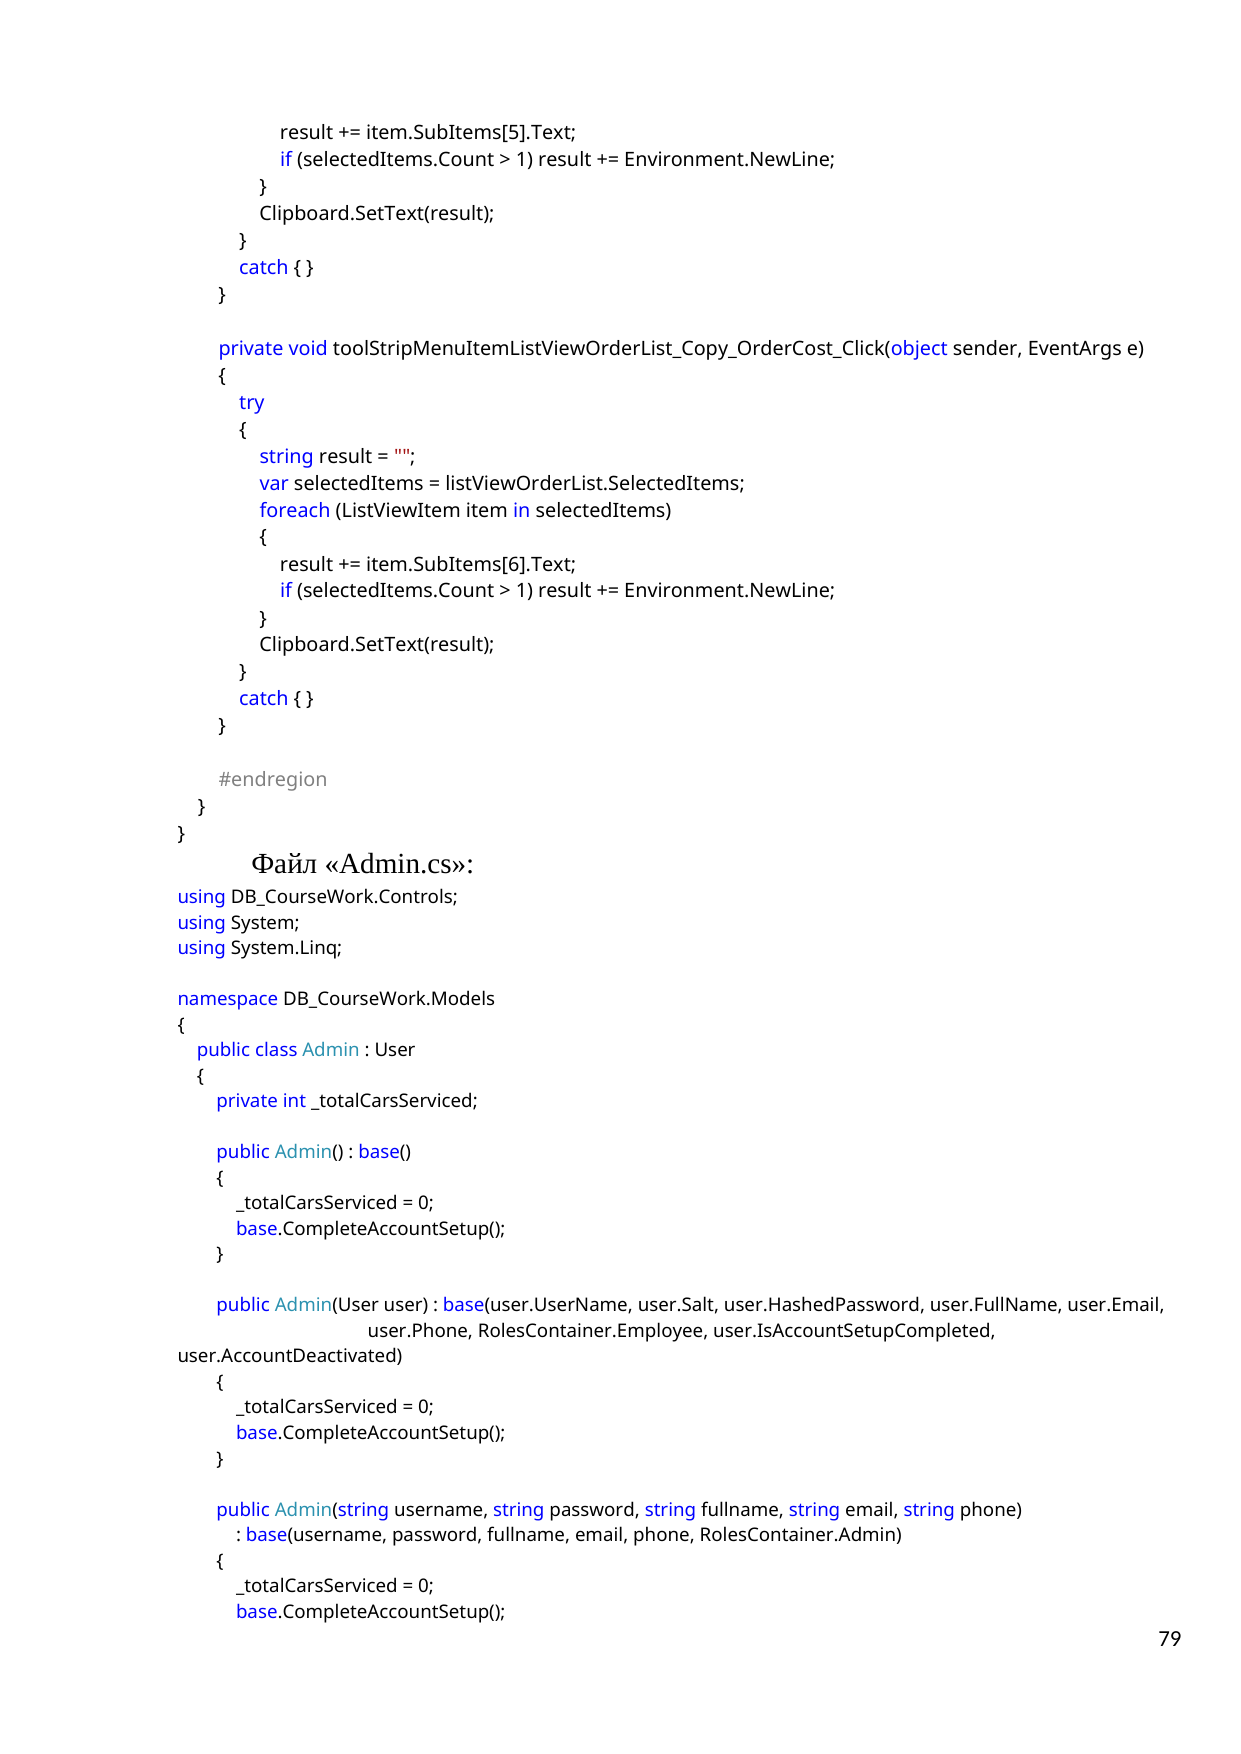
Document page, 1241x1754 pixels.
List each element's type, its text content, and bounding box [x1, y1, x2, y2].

text Файл «Admin.cs»: [177, 847, 1181, 880]
text result += item.SubItems[6].Text; [177, 550, 1181, 577]
text _totalCarsServiced = 0; [177, 1394, 1181, 1419]
text using DB_CourseWork.Controls; [177, 883, 1181, 909]
text user.Phone, RolesContainer.Employee, user.IsAccountSetupCompleted, user.AccountDeactivated) [177, 1317, 1181, 1368]
text { [177, 1368, 1181, 1394]
text namespace DB_CourseWork.Models [177, 986, 1181, 1011]
text { [177, 1011, 1181, 1037]
text { [177, 1164, 1181, 1190]
text { [177, 415, 1181, 442]
text } [177, 793, 1181, 819]
text private int _totalCarsServiced; [177, 1088, 1181, 1113]
text } [177, 819, 1181, 847]
text var selectedItems = listViewOrderList.SelectedItems; [177, 469, 1181, 496]
text } [177, 280, 1181, 307]
text try [177, 388, 1181, 415]
text catch { } [177, 253, 1181, 280]
text string result = ""; [177, 442, 1181, 469]
text using System; [177, 909, 1181, 934]
text : base(username, password, fullname, email, phone, RolesContainer.Admin) [177, 1521, 1181, 1547]
text if (selectedItems.Count > 1) result += Environment.NewLine; [177, 145, 1181, 172]
text } [177, 1445, 1181, 1470]
text catch { } [177, 685, 1181, 712]
text } [177, 226, 1181, 253]
text base.CompleteAccountSetup(); [177, 1419, 1181, 1445]
text { [177, 1062, 1181, 1088]
text base.CompleteAccountSetup(); [177, 1598, 1181, 1623]
text public class Admin : User [177, 1037, 1181, 1062]
text using System.Linq; [177, 934, 1181, 960]
text } [177, 658, 1181, 685]
text public Admin(User user) : base(user.UserName, user.Salt, user.HashedPassword, user.FullName, user.Email, [177, 1292, 1181, 1317]
text result += item.SubItems[5].Text; [177, 118, 1181, 145]
text public Admin() : base() [177, 1139, 1181, 1164]
text } [177, 172, 1181, 199]
text { [177, 1547, 1181, 1572]
text { [177, 523, 1181, 550]
text Clipboard.SetText(result); [177, 199, 1181, 226]
text if (selectedItems.Count > 1) result += Environment.NewLine; [177, 577, 1181, 604]
text { [177, 361, 1181, 388]
text _totalCarsServiced = 0; [177, 1572, 1181, 1598]
text } [177, 712, 1181, 739]
text public Admin(string username, string password, string fullname, string email, string phone) [177, 1496, 1181, 1521]
text _totalCarsServiced = 0; [177, 1190, 1181, 1215]
text } [177, 604, 1181, 631]
text private void toolStripMenuItemListViewOrderList_Copy_OrderCost_Click(object sender, EventArgs e) [177, 334, 1181, 361]
text Clipboard.SetText(result); [177, 631, 1181, 658]
text base.CompleteAccountSetup(); [177, 1215, 1181, 1241]
text foreach (ListViewItem item in selectedItems) [177, 496, 1181, 523]
text #endregion [177, 766, 1181, 793]
text } [177, 1241, 1181, 1266]
